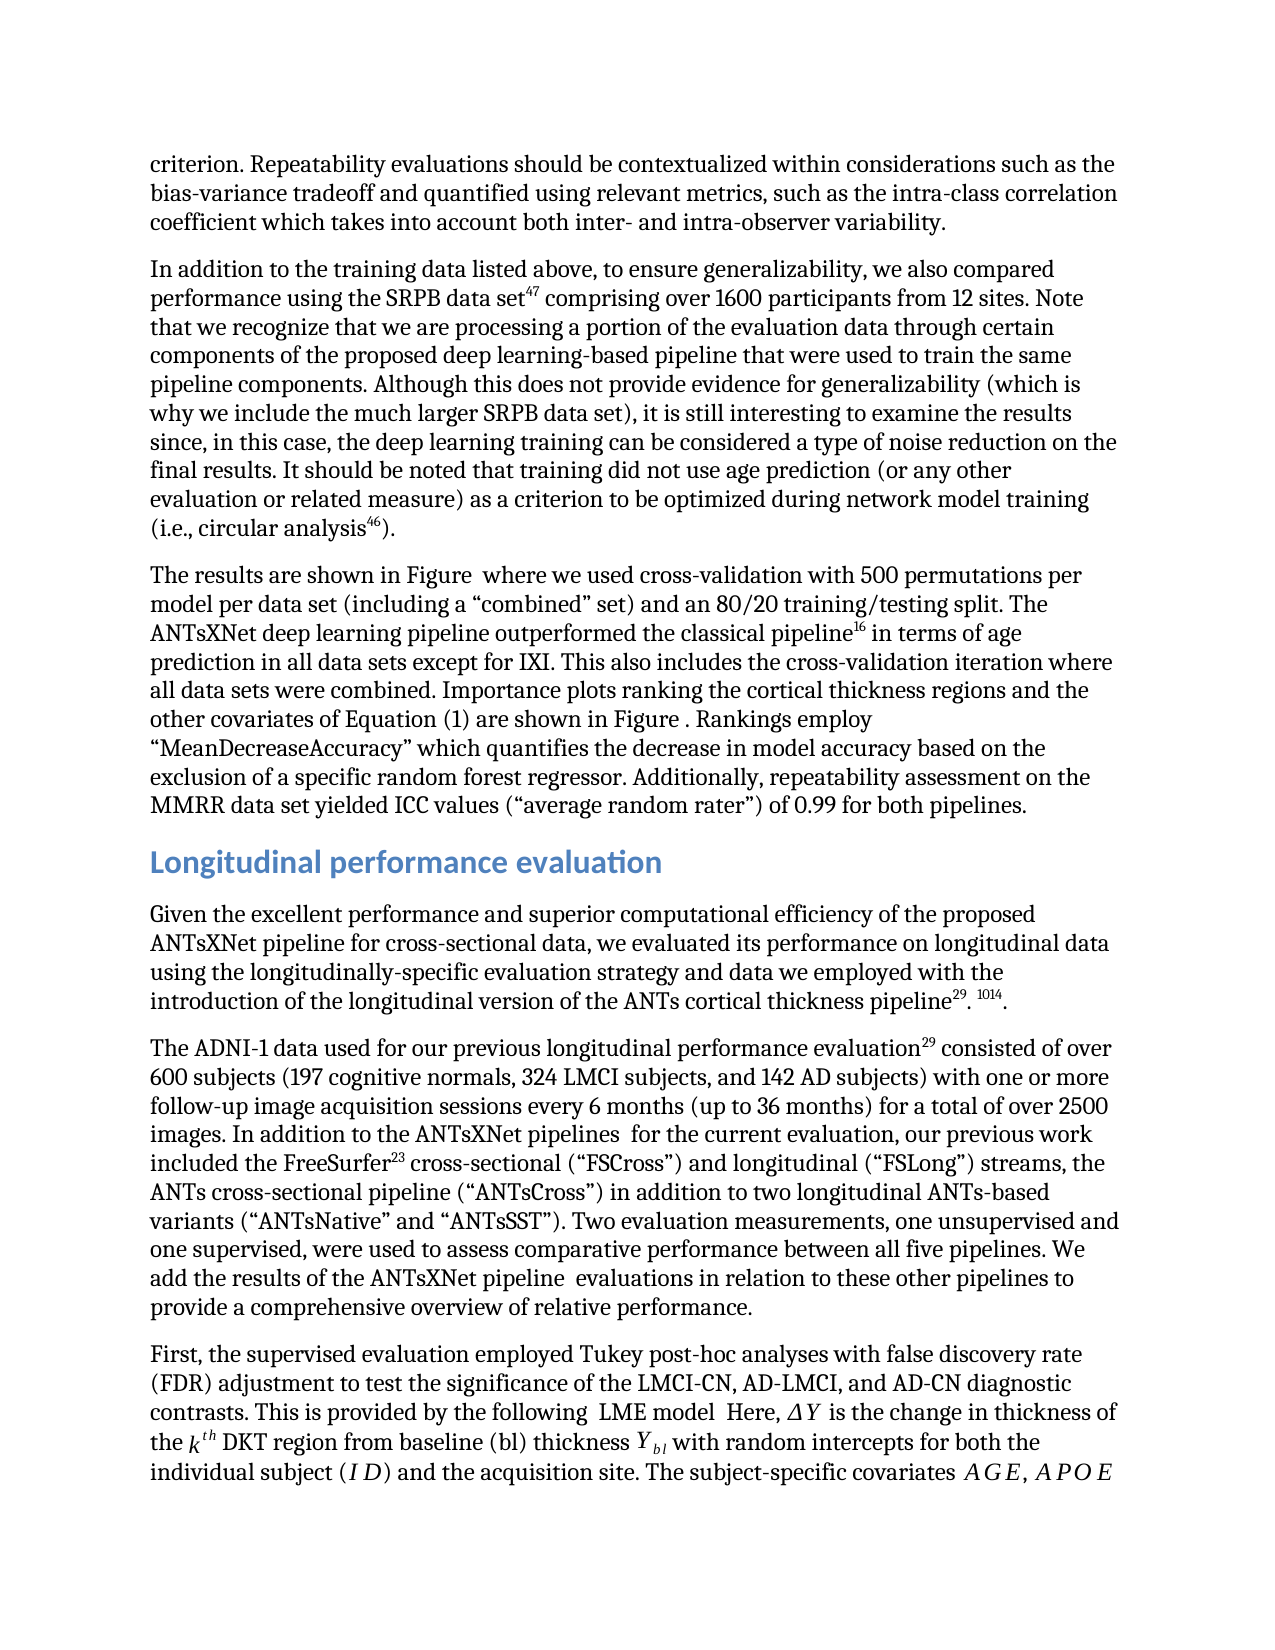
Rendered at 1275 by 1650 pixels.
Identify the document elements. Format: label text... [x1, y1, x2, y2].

text The ADNI-1 data used for our previous longitudinal performance evaluation29 consisted of over 600 subjects (197 cognitive normals, 324 LMCI subjects, and 142 AD subjects) with one or more follow-up image acquisition sessions every 6 months (up to 36 months) for a total of over 2500 images. In addition to the ANTsXNet pipelines for the current evaluation, our previous work included the FreeSurfer23 cross-sectional (“FSCross”) and longitudinal (“FSLong”) streams, the ANTs cross-sectional pipeline (“ANTsCross”) in addition to two longitudinal ANTs-based variants (“ANTsNative” and “ANTsSST”). Two evaluation measurements, one unsupervised and one supervised, were used to assess comparative performance between all five pipelines. We add the results of the ANTsXNet pipeline evaluations in relation to these other pipelines to provide a comprehensive overview of relative performance. [150, 1034, 1125, 1322]
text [150, 1340, 1125, 1487]
text Given the excellent performance and superior computational efficiency of the proposed ANTsXNet pipeline for cross-sectional data, we evaluated its performance on longitudinal data using the longitudinally-specific evaluation strategy and data we employed with the introduction of the longitudinal version of the ANTs cortical thickness pipeline29. 1014. [150, 900, 1125, 1015]
text The results are shown in Figure where we used cross-validation with 500 permutations per model per data set (including a “combined” set) and an 80/20 training/testing split. The ANTsXNet deep learning pipeline outperformed the classical pipeline16 in terms of age prediction in all data sets except for IXI. This also includes the cross-validation iteration where all data sets were combined. Importance plots ranking the cortical thickness regions and the other covariates of Equation (1) are shown in Figure . Rankings employ “MeanDecreaseAccuracy” which quantifies the decrease in model accuracy based on the exclusion of a specific random forest regressor. Additionally, repeatability assessment on the MMRR data set yielded ICC values (“average random rater”) of 0.99 for both pipelines. [150, 561, 1125, 820]
text In addition to the training data listed above, to ensure generalizability, we also compared performance using the SRPB data set47 comprising over 1600 participants from 12 sites. Note that we recognize that we are processing a portion of the evaluation data through certain components of the proposed deep learning-based pipeline that were used to train the same pipeline components. Although this does not provide evidence for generalizability (which is why we include the much larger SRPB data set), it is still interesting to examine the results since, in this case, the deep learning training can be considered a type of noise reduction on the final results. It should be noted that training did not use age prediction (or any other evaluation or related measure) as a criterion to be optimized during network model training (i.e., circular analysis46). [150, 255, 1125, 542]
subtitle Longitudinal performance evaluation [150, 841, 1125, 882]
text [150, 150, 1125, 236]
